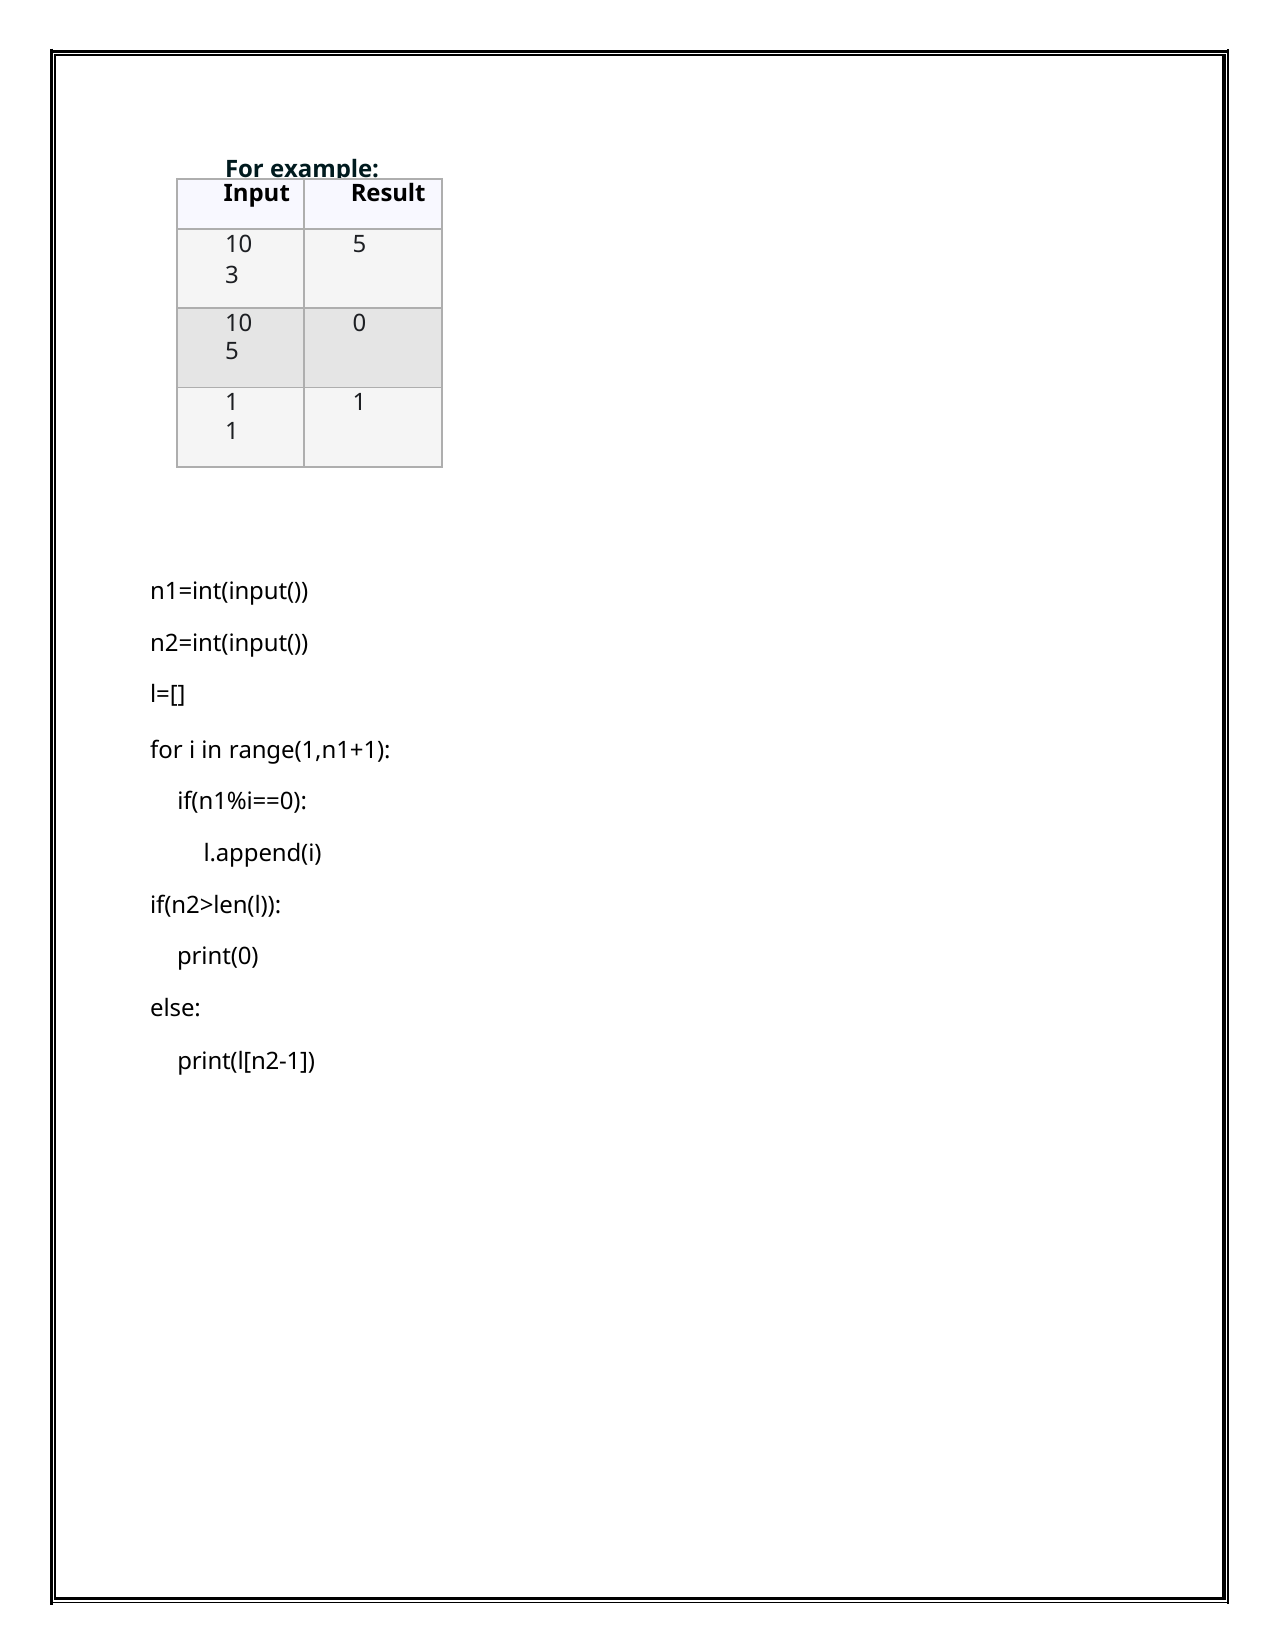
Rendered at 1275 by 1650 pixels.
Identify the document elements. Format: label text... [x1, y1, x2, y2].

subtitle For example: [150, 151, 1160, 184]
text l.append(i) if(n2>len(l)): [150, 836, 442, 920]
text print(l[n2-1]) [177, 1044, 1160, 1076]
text print(0) else: [150, 939, 305, 1023]
text n1=int(input()) n2=int(input()) l=[] [150, 574, 316, 709]
text for i in range(1,n1+1): if(n1%i==0): [150, 732, 442, 817]
